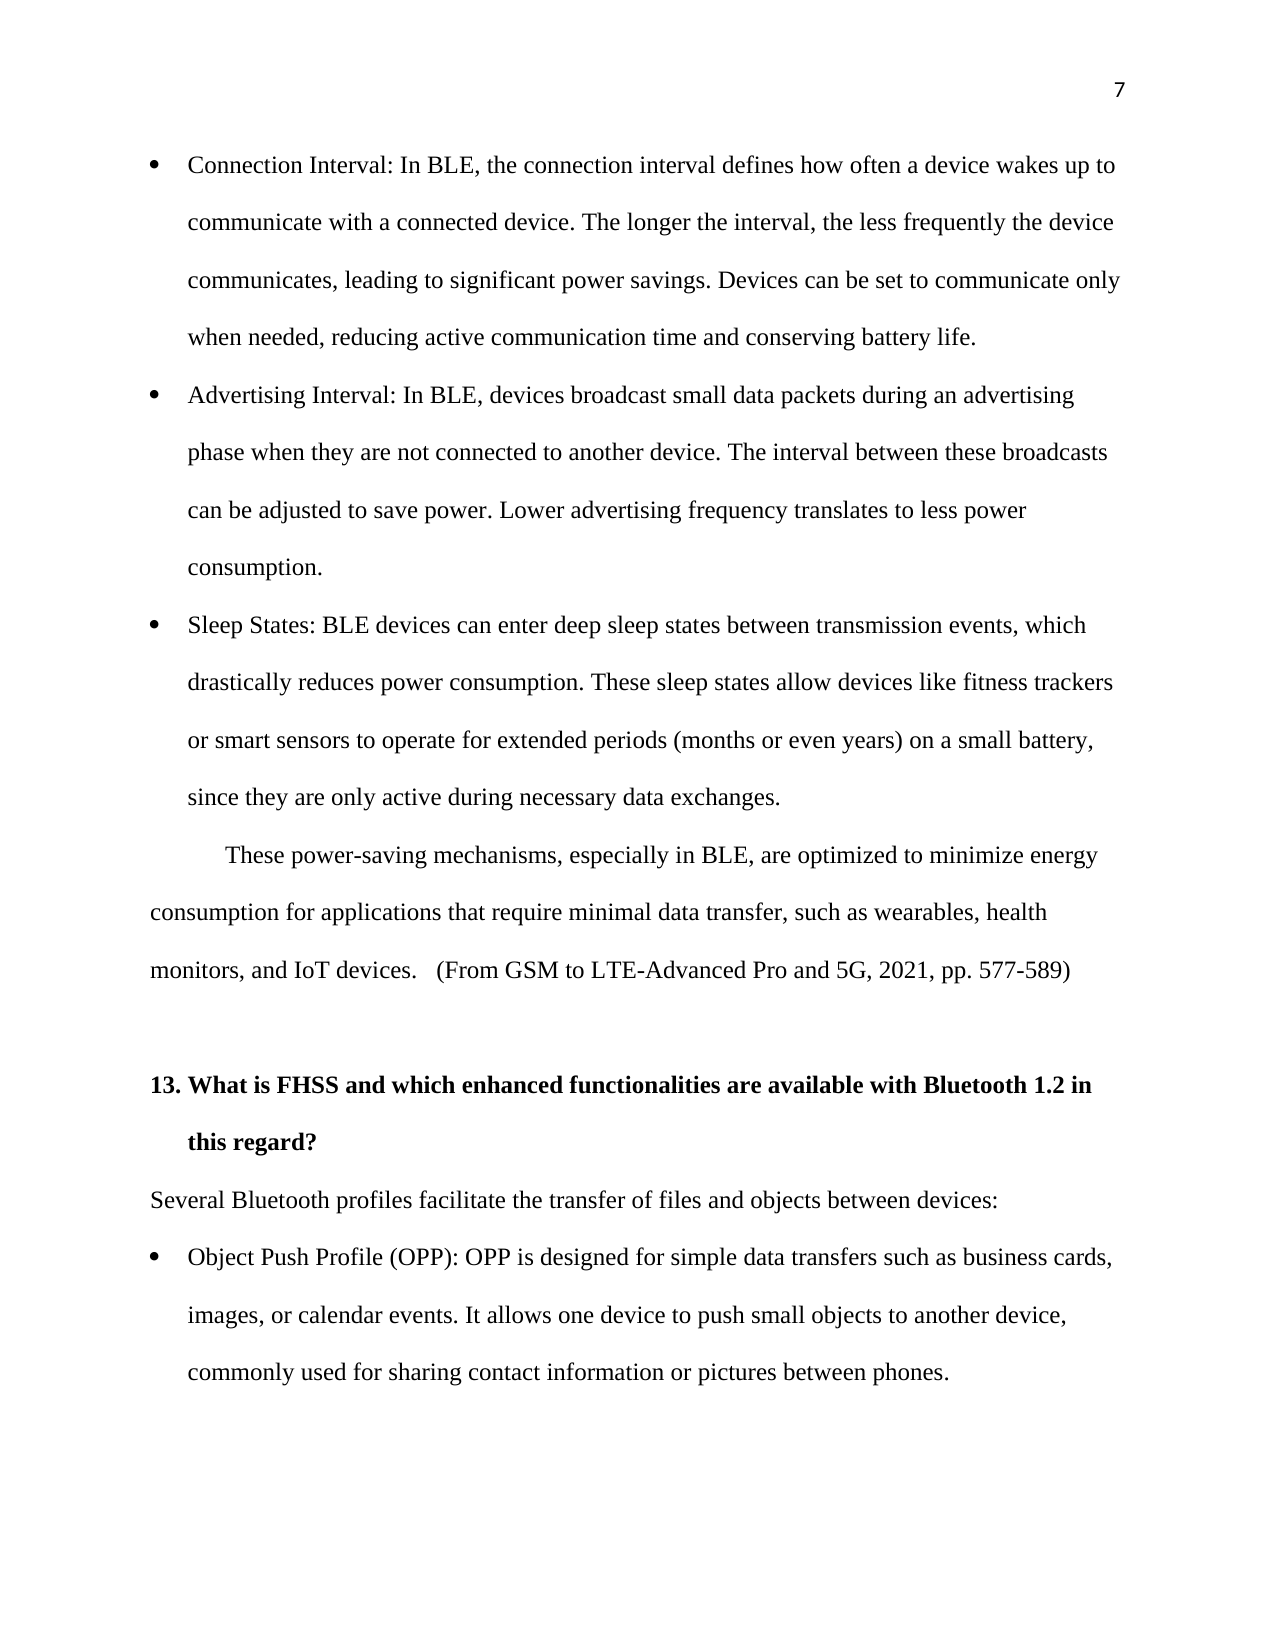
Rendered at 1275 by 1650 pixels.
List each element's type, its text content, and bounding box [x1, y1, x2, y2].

text These power-saving mechanisms, especially in BLE, are optimized to minimize energy consumption for applications that require minimal data transfer, such as wearables, health monitors, and IoT devices. [150, 840, 1125, 984]
list Sleep States: BLE devices can enter deep sleep states between transmission events, which drastically reduces power consumption. These sleep states allow devices like fitness trackers or smart sensors to operate for extended periods (months or even years) on a small battery, since they are only active during necessary data exchanges. [150, 610, 1125, 811]
text Several Bluetooth profiles facilitate the transfer of files and objects between devices: [150, 1185, 1125, 1214]
list Object Push Profile (OPP): OPP is designed for simple data transfers such as business cards, images, or calendar events. It allows one device to push small objects to another device, commonly used for sharing contact information or pictures between phones. [150, 1242, 1125, 1386]
list Connection Interval: In BLE, the connection interval defines how often a device wakes up to communicate with a connected device. The longer the interval, the less frequently the device communicates, leading to significant power savings. Devices can be set to communicate only when needed, reducing active communication time and conserving battery life. [150, 150, 1125, 351]
list Advertising Interval: In BLE, devices broadcast small data packets during an advertising phase when they are not connected to another device. The interval between these broadcasts can be adjusted to save power. Lower advertising frequency translates to less power consumption. [150, 380, 1125, 581]
list What is FHSS and which enhanced functionalities are available with Bluetooth 1.2 in this regard? [150, 1070, 1125, 1156]
